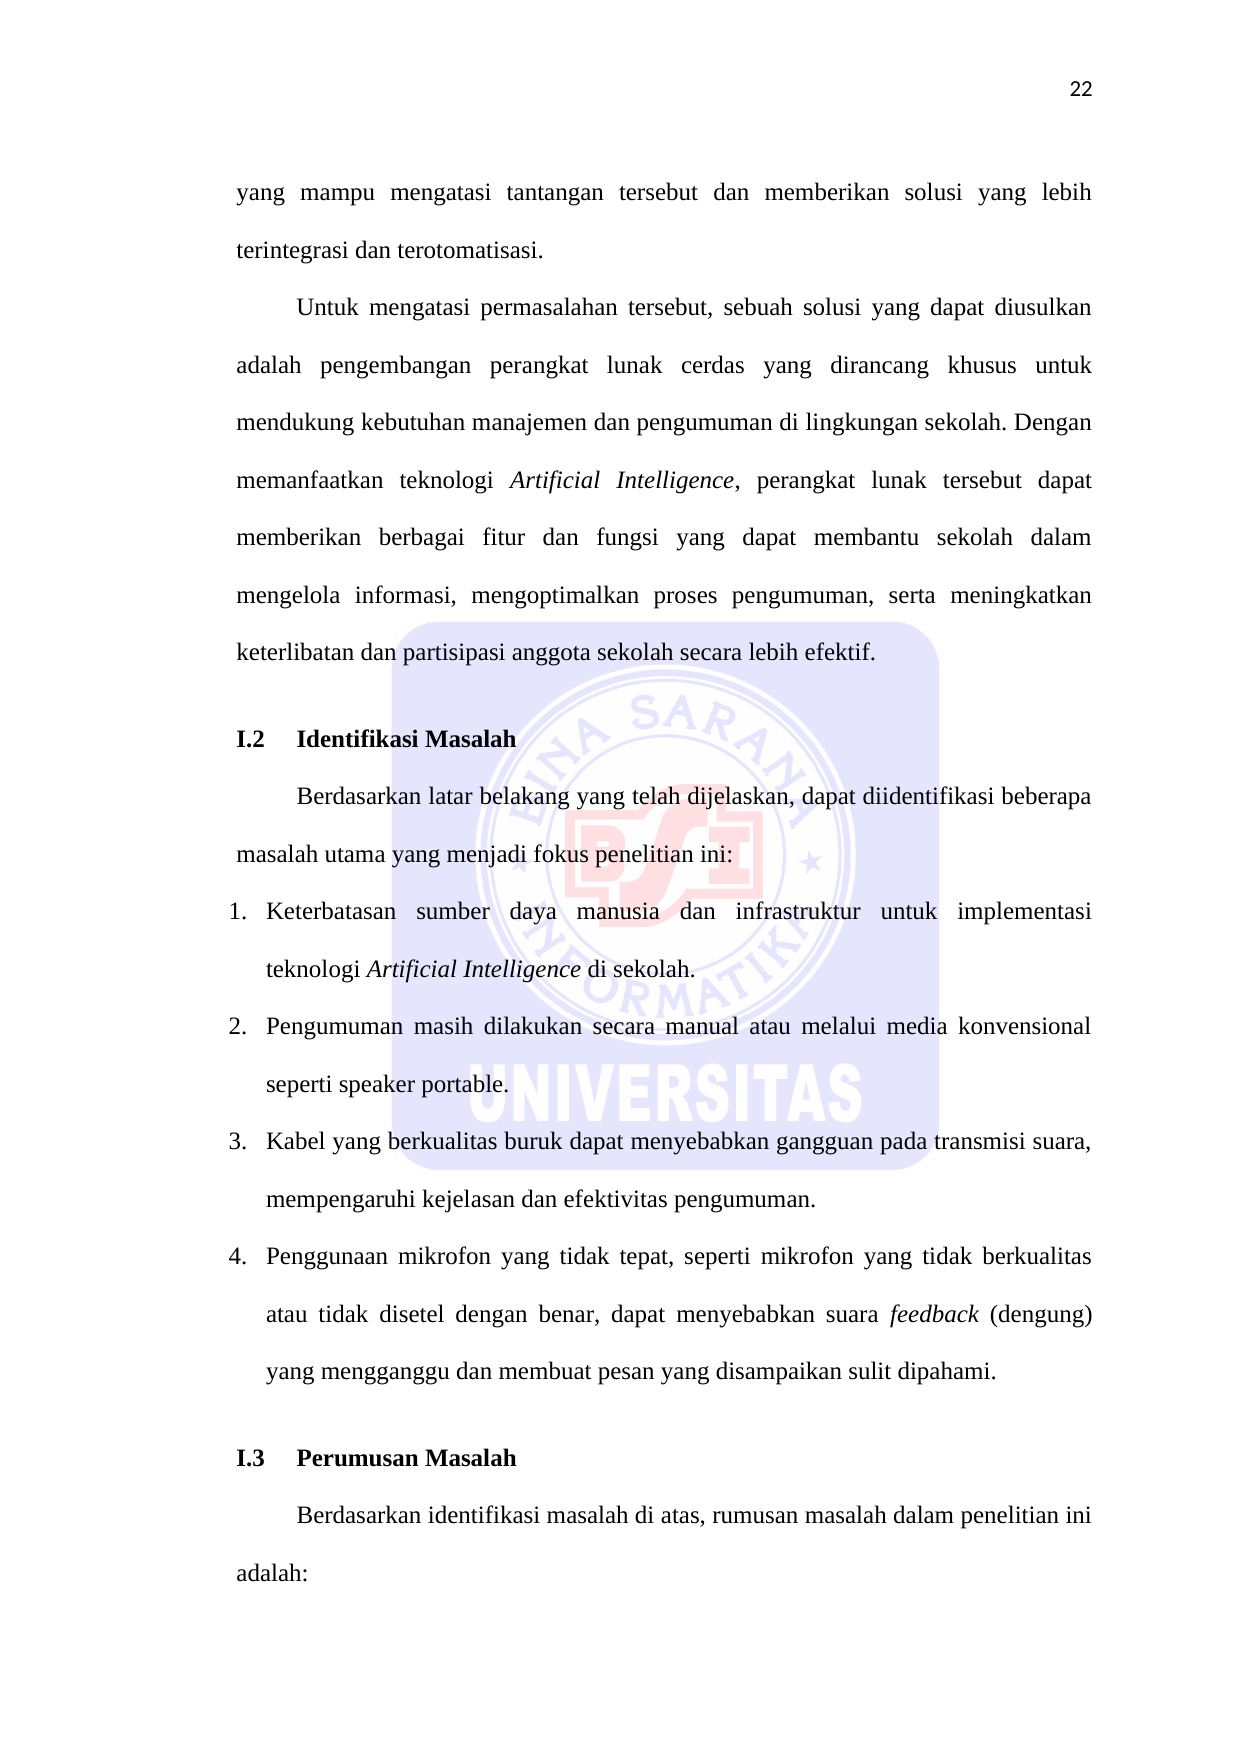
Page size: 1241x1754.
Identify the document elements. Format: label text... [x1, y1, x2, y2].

text Berdasarkan identifikasi masalah di atas, rumusan masalah dalam penelitian ini adalah: [236, 1501, 1092, 1587]
list Keterbatasan sumber daya manusia dan infrastruktur untuk implementasi teknologi Artificial Intelligence di sekolah. [228, 896, 1092, 983]
subtitle Identifikasi Masalah [236, 724, 1092, 753]
list Pengumuman masih dilakukan secara manual atau melalui media konvensional seperti speaker portable. [228, 1011, 1092, 1098]
subtitle Perumusan Masalah [236, 1443, 1092, 1472]
list Penggunaan mikrofon yang tidak tepat, seperti mikrofon yang tidak berkualitas atau tidak disetel dengan benar, dapat menyebabkan suara feedback (dengung) yang mengganggu dan membuat pesan yang disampaikan sulit dipahami. [228, 1241, 1092, 1385]
text Berdasarkan latar belakang yang telah dijelaskan, dapat diidentifikasi beberapa masalah utama yang menjadi fokus penelitian ini: [236, 781, 1092, 868]
text Untuk mengatasi permasalahan tersebut, sebuah solusi yang dapat diusulkan adalah pengembangan perangkat lunak cerdas yang dirancang khusus untuk mendukung kebutuhan manajemen dan pengumuman di lingkungan sekolah. Dengan memanfaatkan teknologi Artificial Intelligence, perangkat lunak tersebut dapat memberikan berbagai fitur dan fungsi yang dapat membantu sekolah dalam mengelola informasi, mengoptimalkan proses pengumuman, serta meningkatkan keterlibatan dan partisipasi anggota sekolah secara lebih efektif. [236, 292, 1092, 666]
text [236, 177, 1092, 263]
list Kabel yang berkualitas buruk dapat menyebabkan gangguan pada transmisi suara, mempengaruhi kejelasan dan efektivitas pengumuman. [228, 1126, 1092, 1213]
